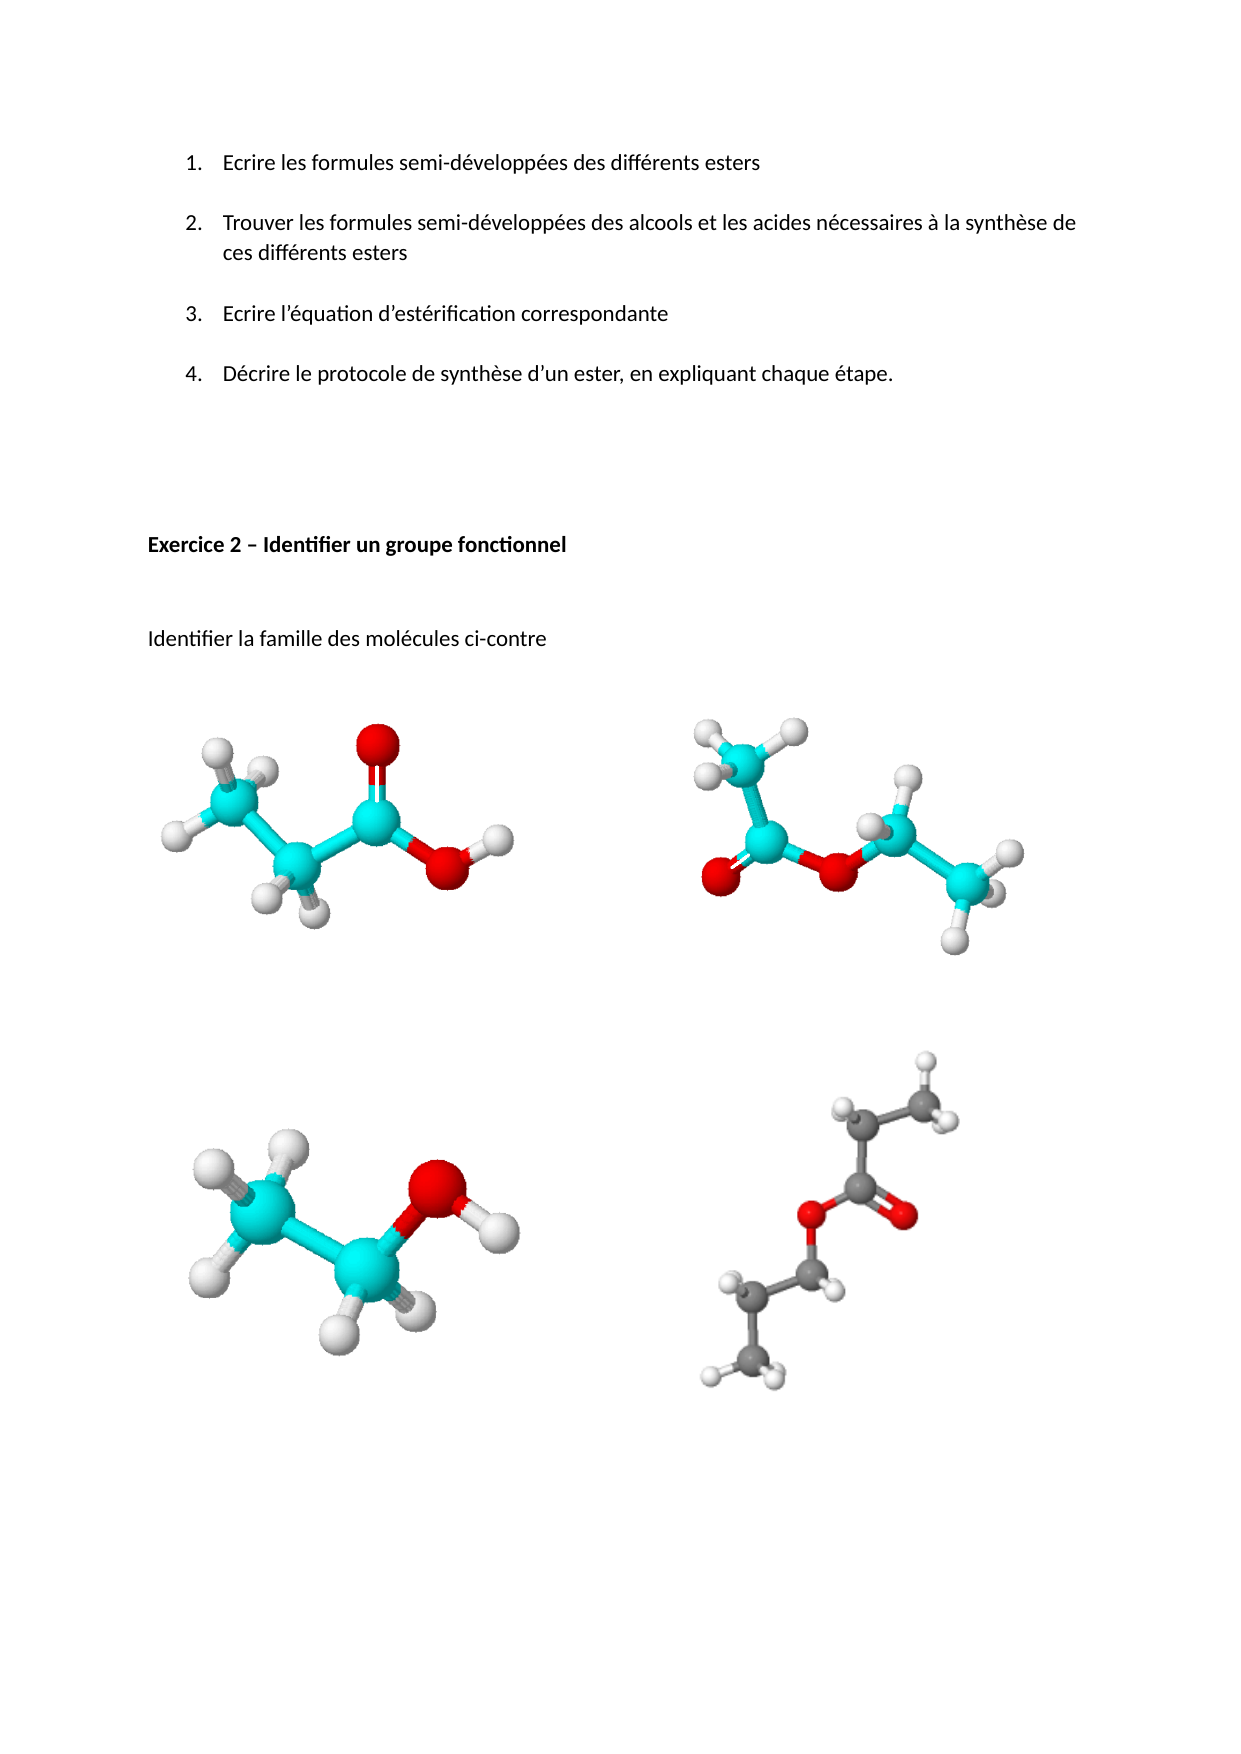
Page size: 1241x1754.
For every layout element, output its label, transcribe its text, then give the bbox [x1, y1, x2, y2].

text Identifier la famille des molécules ci-contre [148, 624, 1093, 652]
picture [166, 1116, 523, 1364]
picture [145, 712, 536, 966]
picture [672, 1032, 974, 1409]
list Ecrire les formules semi-développées des différents esters [185, 148, 1093, 176]
picture [672, 712, 1026, 966]
list Trouver les formules semi-développées des alcools et les acides nécessaires à la synthèse de ces différents esters [185, 208, 1093, 266]
text Exercice 2 – Identifier un groupe fonctionnel [148, 530, 1093, 558]
list Décrire le protocole de synthèse d’un ester, en expliquant chaque étape. [185, 359, 1093, 387]
list Ecrire l’équation d’estérification correspondante [185, 299, 1093, 327]
